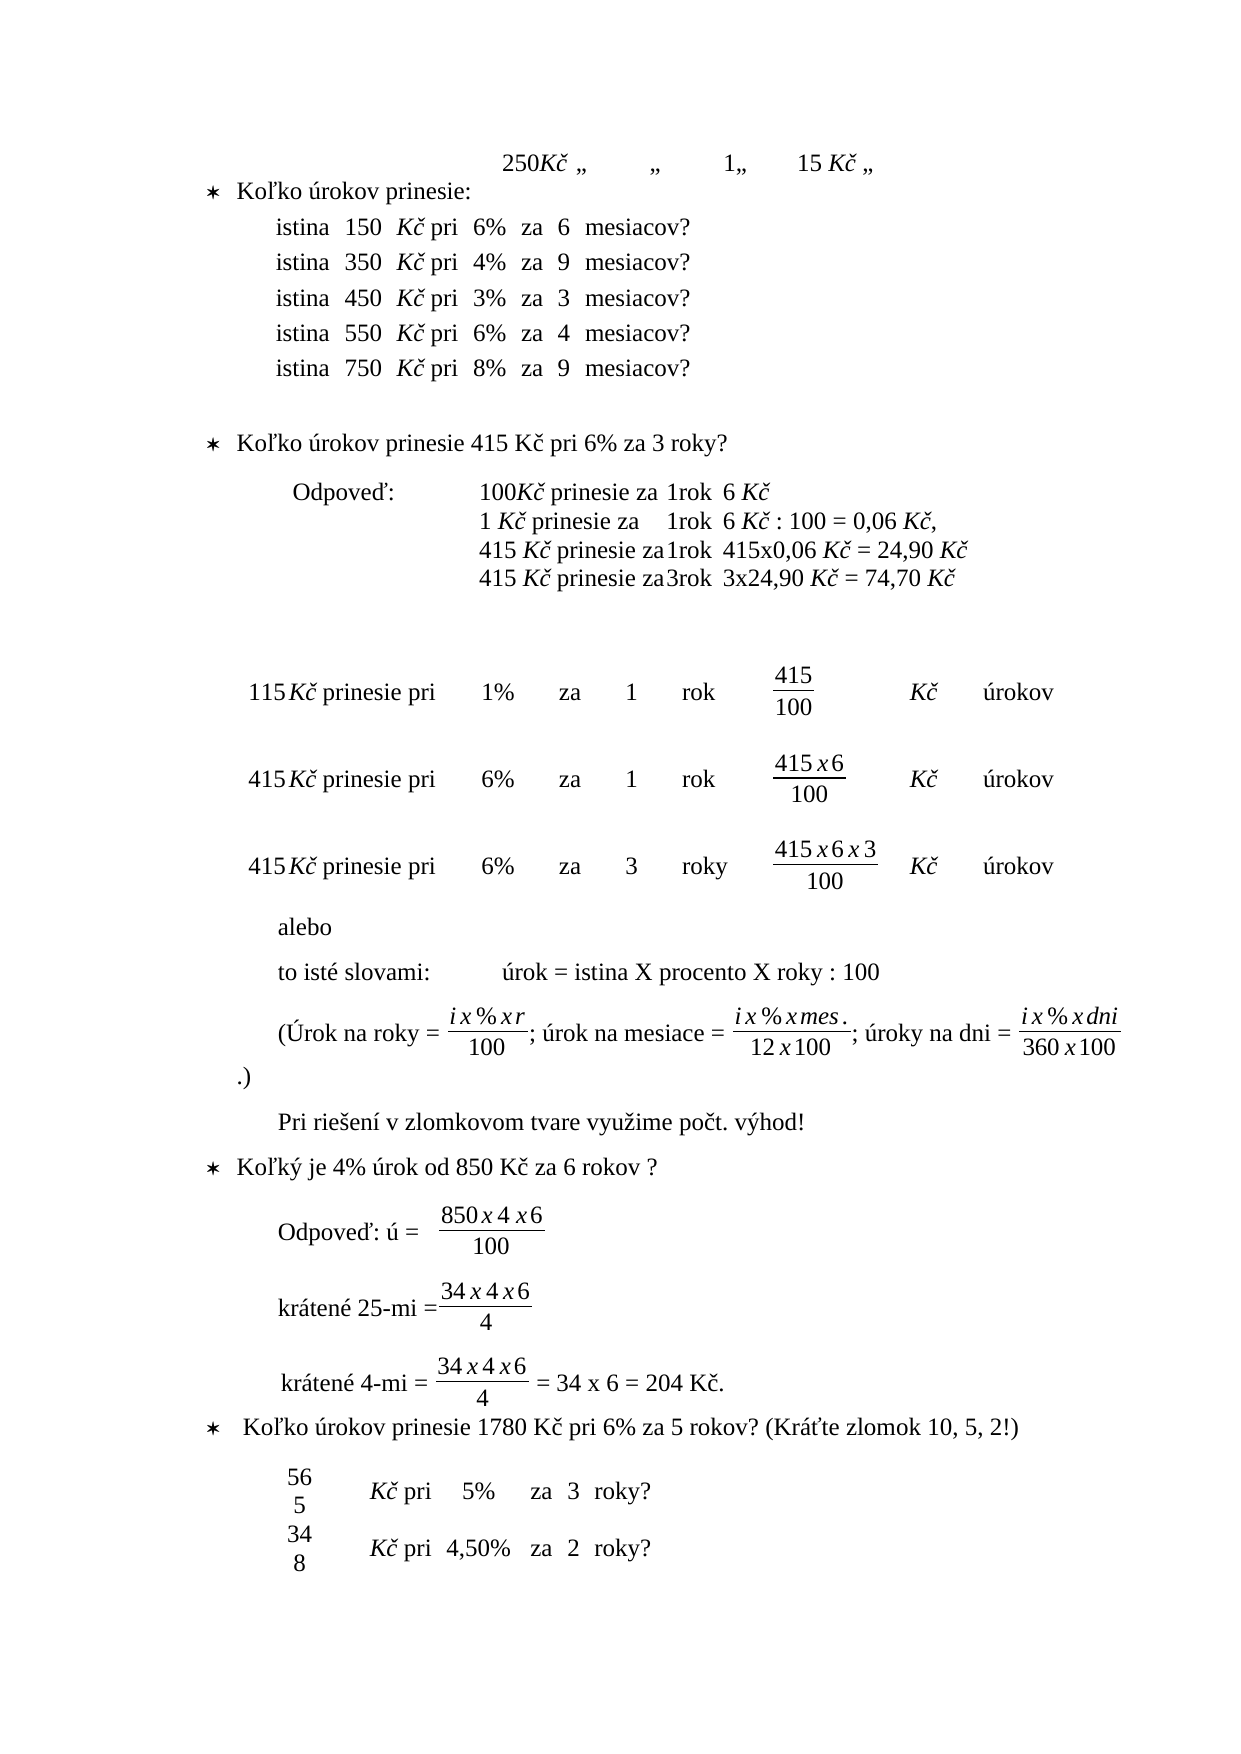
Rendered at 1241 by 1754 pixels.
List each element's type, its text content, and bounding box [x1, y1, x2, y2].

table_cell istina [268, 347, 337, 382]
list krátené 4-mi = = 34 x 6 = 204 Kč. [236, 1353, 1122, 1412]
table_cell Kč pri [389, 347, 466, 382]
table_cell istina [268, 311, 337, 347]
table_cell Kč pri [362, 1519, 439, 1577]
table_cell 4,50% [439, 1519, 523, 1577]
text Odpoveď: ú = [236, 1202, 1122, 1261]
list Koľko úrokov prinesie 1780 Kč pri 6% za 5 rokov? (Kráťte zlomok 10, 5, 2!) [207, 1412, 1122, 1441]
table_header roky? [587, 1462, 658, 1519]
table_header 565 [273, 1462, 362, 1519]
table_cell Kč pri [389, 276, 466, 311]
table_cell 550 [337, 311, 389, 347]
text to isté slovami: úrok = istina X procento X roky : 100 [236, 957, 1122, 986]
table_header 150 [337, 205, 389, 241]
table_cell 4 [550, 311, 577, 347]
table_header Kč pri [389, 205, 466, 241]
table_cell mesiacov? [577, 311, 697, 347]
table_cell mesiacov? [577, 276, 697, 311]
table_cell 3% [466, 276, 513, 311]
table_cell 350 [337, 241, 389, 276]
table_cell mesiacov? [577, 347, 697, 382]
table_cell 450 [337, 276, 389, 311]
table_cell 2 [560, 1519, 587, 1577]
text Odpoveď: 100Kč prinesie za 1rok 6 Kč [251, 477, 1122, 506]
table_cell 750 [337, 347, 389, 382]
table_cell 9 [550, 241, 577, 276]
text 1 Kč prinesie za 1rok 6 Kč : 100 = 0,06 Kč, [251, 506, 1122, 535]
table_header istina [268, 205, 337, 241]
table_cell za [514, 241, 550, 276]
text alebo [236, 638, 1122, 940]
table_header 6% [466, 205, 513, 241]
text 250Kč „ „ 1„ 15 Kč „ [236, 148, 1122, 176]
text Pri riešení v zlomkovom tvare využime počt. výhod! [236, 1107, 1122, 1136]
table_cell Kč pri [389, 311, 466, 347]
table_cell 8% [466, 347, 513, 382]
table_header 5% [439, 1462, 523, 1519]
text krátené 25-mi = [236, 1277, 1122, 1336]
table_cell Kč pri [389, 241, 466, 276]
table_cell 9 [550, 347, 577, 382]
text 115 Kč prinesie pri 1% za 1 rok Kč úrokov [207, 662, 1092, 721]
list Koľko úrokov prinesie 415 Kč pri 6% za 3 roky? [207, 428, 1122, 456]
table_cell 348 [273, 1519, 362, 1577]
table_header mesiacov? [577, 205, 697, 241]
table_cell roky? [587, 1519, 658, 1577]
list Koľký je 4% úrok od 850 Kč za 6 rokov ? [207, 1152, 1122, 1181]
table_cell za [514, 276, 550, 311]
text 415 Kč prinesie za 3rok 3x24,90 Kč = 74,70 Kč [251, 563, 1122, 592]
table_header za [514, 205, 550, 241]
table_header Kč pri [362, 1462, 439, 1519]
table_header za [523, 1462, 560, 1519]
text (Úrok na roky = ; úrok na mesiace = ; úroky na dni = .) [236, 1002, 1122, 1090]
table_header 6 [550, 205, 577, 241]
table_cell za [514, 347, 550, 382]
table_cell 4% [466, 241, 513, 276]
table_cell mesiacov? [577, 241, 697, 276]
text 415 Kč prinesie pri 6% za 3 roky Kč úrokov [207, 836, 1092, 895]
table_cell istina [268, 276, 337, 311]
table_cell 3 [550, 276, 577, 311]
table_header 3 [560, 1462, 587, 1519]
text 415 Kč prinesie pri 6% za 1 rok Kč úrokov [207, 749, 1092, 808]
table_cell za [514, 311, 550, 347]
list Koľko úrokov prinesie: [207, 176, 1122, 205]
table_cell 6% [466, 311, 513, 347]
table_cell za [523, 1519, 560, 1577]
table_cell istina [268, 241, 337, 276]
text 415 Kč prinesie za 1rok 415x0,06 Kč = 24,90 Kč [251, 535, 1122, 563]
